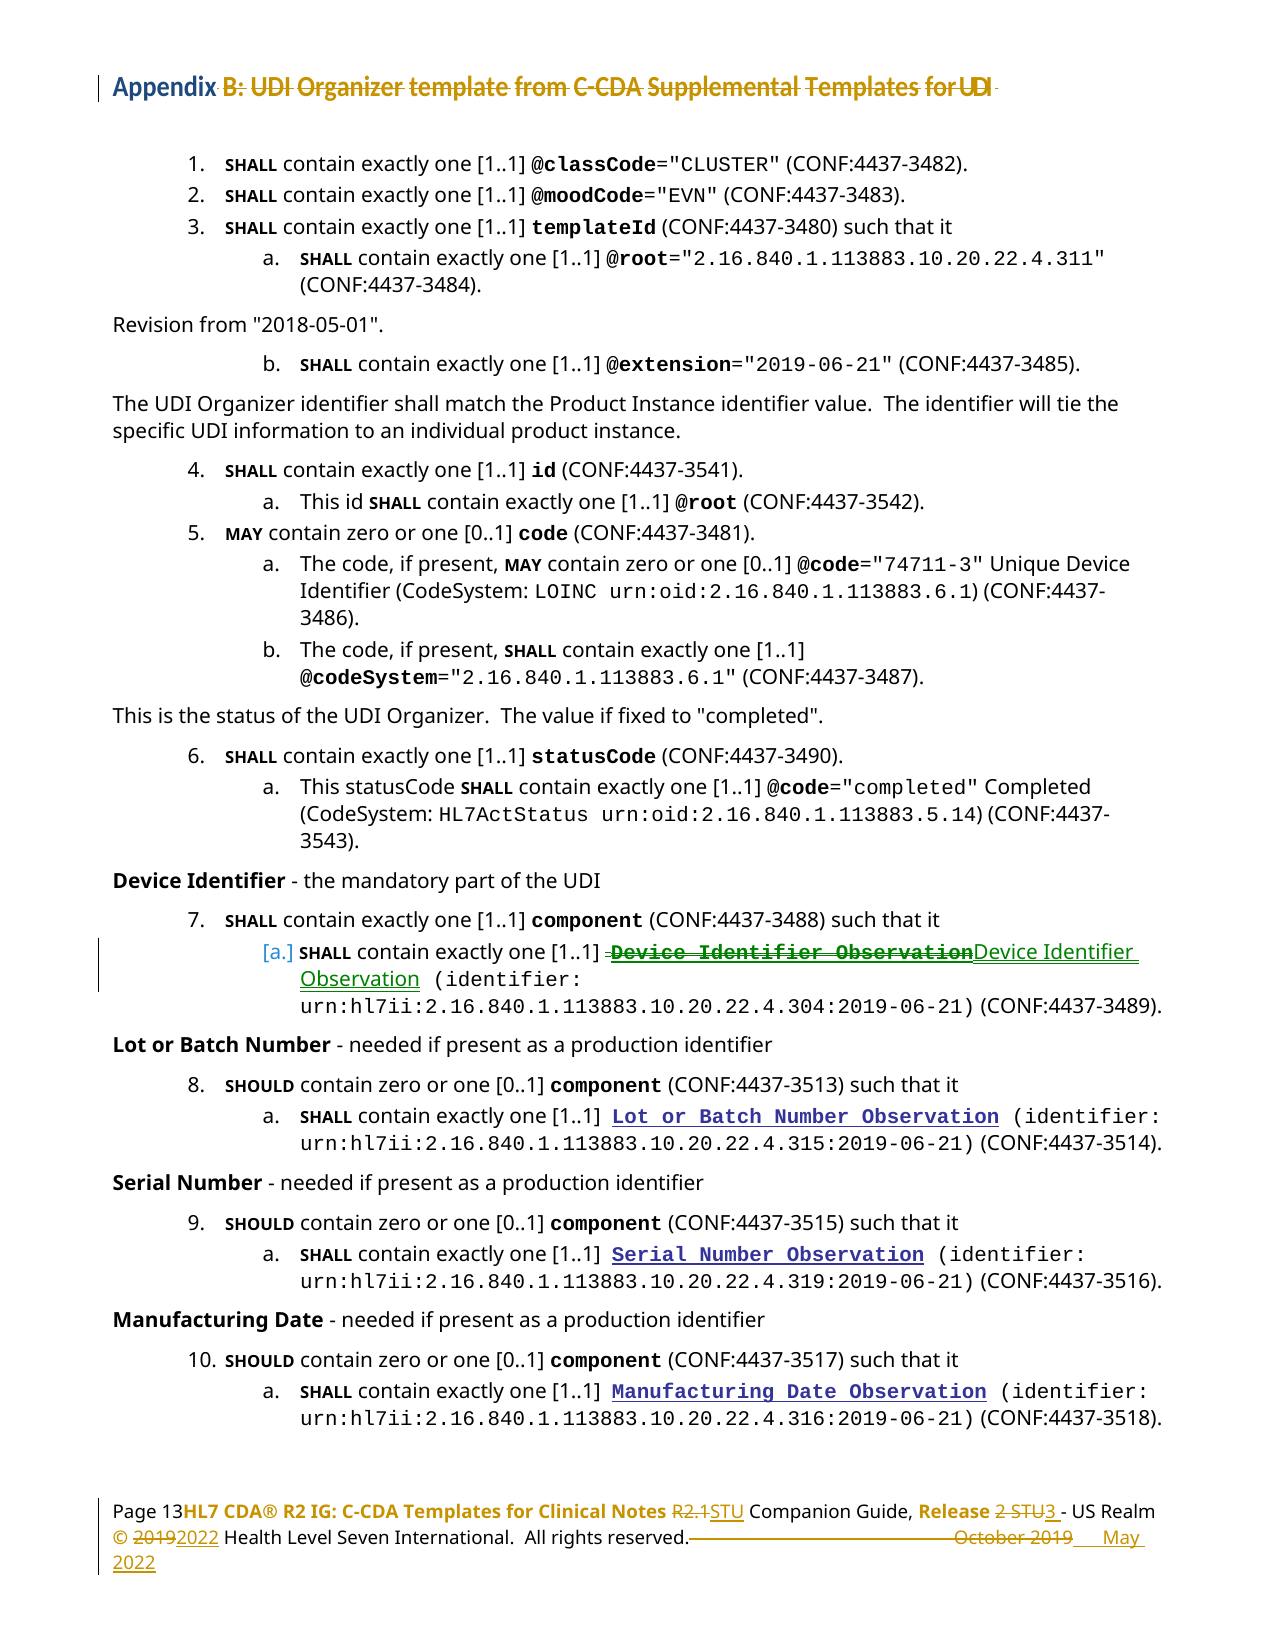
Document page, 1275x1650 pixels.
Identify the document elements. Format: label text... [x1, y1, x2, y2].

list SHALL contain exactly one [1..1] templateId (CONF:4437-3480) such that it [187, 212, 1162, 239]
list SHOULD contain zero or one [0..1] component (CONF:4437-3513) such that it [187, 1071, 1162, 1098]
text This is the status of the UDI Organizer. The value if fixed to "completed". [112, 702, 1162, 729]
text Device Identifier - the mandatory part of the UDI [112, 867, 1162, 894]
list The code, if present, MAY contain zero or one [0..1] @code="74711-3" Unique Device Identifier (CodeSystem: LOINC urn:oid:2.16.840.1.113883.6.1) (CONF:4437-3486). [262, 550, 1162, 631]
list SHALL contain exactly one [1..1] @extension="2019-06-21" (CONF:4437-3485). [262, 350, 1162, 377]
list SHOULD contain zero or one [0..1] component (CONF:4437-3515) such that it [187, 1208, 1162, 1235]
text Revision from "2018-05-01". [112, 310, 1162, 337]
list SHALL contain exactly one [1..1] @classCode="CLUSTER" (CONF:4437-3482). [187, 150, 1162, 177]
list SHALL contain exactly one [1..1] component (CONF:4437-3488) such that it [187, 906, 1162, 933]
text Serial Number - needed if present as a production identifier [112, 1169, 1162, 1196]
list SHOULD contain zero or one [0..1] component (CONF:4437-3517) such that it [187, 1346, 1162, 1373]
list MAY contain zero or one [0..1] code (CONF:4437-3481). [187, 519, 1162, 546]
text Lot or Batch Number - needed if present as a production identifier [112, 1031, 1162, 1058]
list SHALL contain exactly one [1..1] Lot or Batch Number Observation (identifier: urn:hl7ii:2.16.840.1.113883.10.20.22.4.315:2019-06-21) (CONF:4437-3514). [262, 1102, 1162, 1156]
text Manufacturing Date - needed if present as a production identifier [112, 1306, 1162, 1333]
list This id SHALL contain exactly one [1..1] @root (CONF:4437-3542). [262, 487, 1162, 514]
list SHALL contain exactly one [1..1] (identifier: urn:hl7ii:2.16.840.1.113883.10.20.22.4.304:2019-06-21) (CONF:4437-3489). [262, 937, 1162, 1019]
list SHALL contain exactly one [1..1] statusCode (CONF:4437-3490). [187, 742, 1162, 769]
list SHALL contain exactly one [1..1] Manufacturing Date Observation (identifier: urn:hl7ii:2.16.840.1.113883.10.20.22.4.316:2019-06-21) (CONF:4437-3518). [262, 1377, 1162, 1431]
list SHALL contain exactly one [1..1] Serial Number Observation (identifier: urn:hl7ii:2.16.840.1.113883.10.20.22.4.319:2019-06-21) (CONF:4437-3516). [262, 1239, 1162, 1294]
text The UDI Organizer identifier shall match the Product Instance identifier value. The identifier will tie the specific UDI information to an individual product instance. [112, 389, 1162, 444]
list The code, if present, SHALL contain exactly one [1..1] @codeSystem="2.16.840.1.113883.6.1" (CONF:4437-3487). [262, 635, 1162, 689]
list SHALL contain exactly one [1..1] @moodCode="EVN" (CONF:4437-3483). [187, 181, 1162, 208]
list SHALL contain exactly one [1..1] @root="2.16.840.1.113883.10.20.22.4.311" (CONF:4437-3484). [262, 244, 1162, 298]
list This statusCode SHALL contain exactly one [1..1] @code="completed" Completed (CodeSystem: HL7ActStatus urn:oid:2.16.840.1.113883.5.14) (CONF:4437-3543). [262, 773, 1162, 854]
list SHALL contain exactly one [1..1] id (CONF:4437-3541). [187, 456, 1162, 483]
